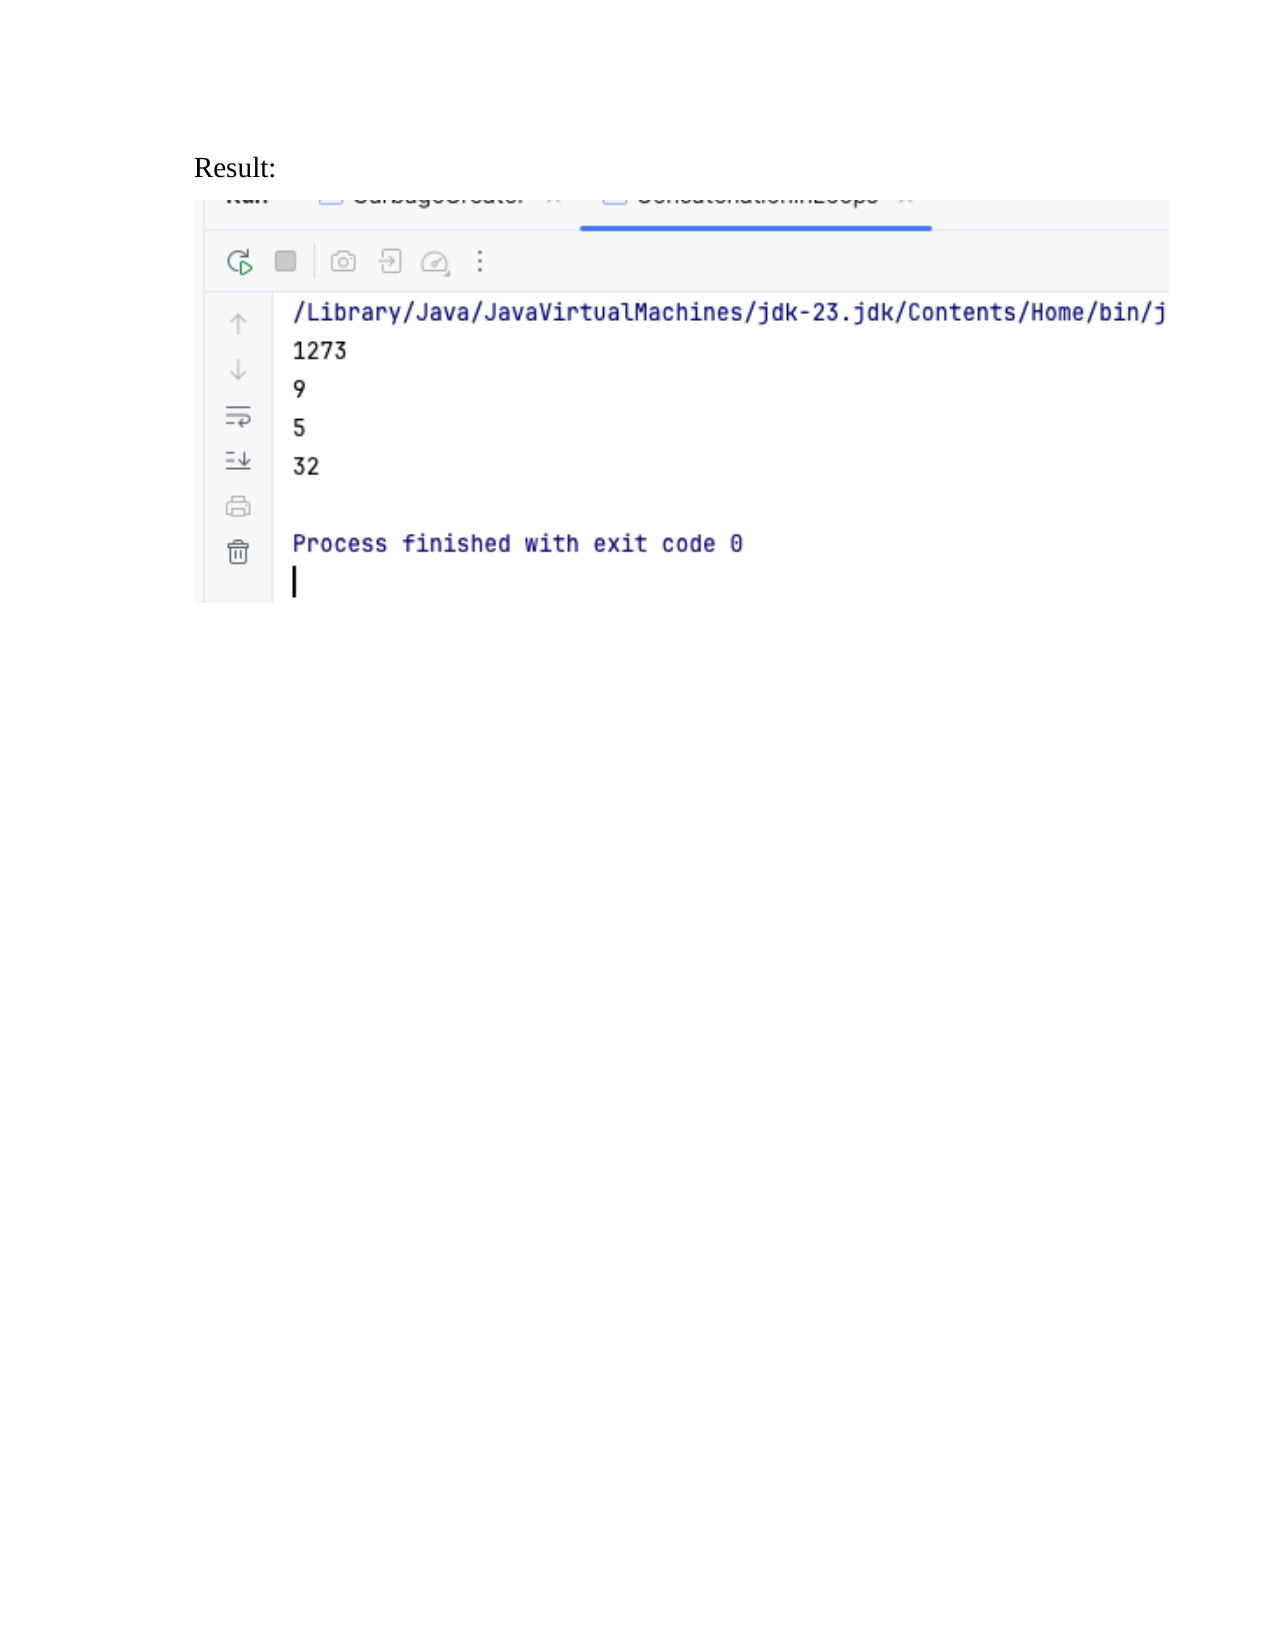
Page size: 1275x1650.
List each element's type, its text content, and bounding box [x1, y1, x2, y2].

list Result: [194, 150, 1125, 183]
picture [193, 200, 1169, 603]
